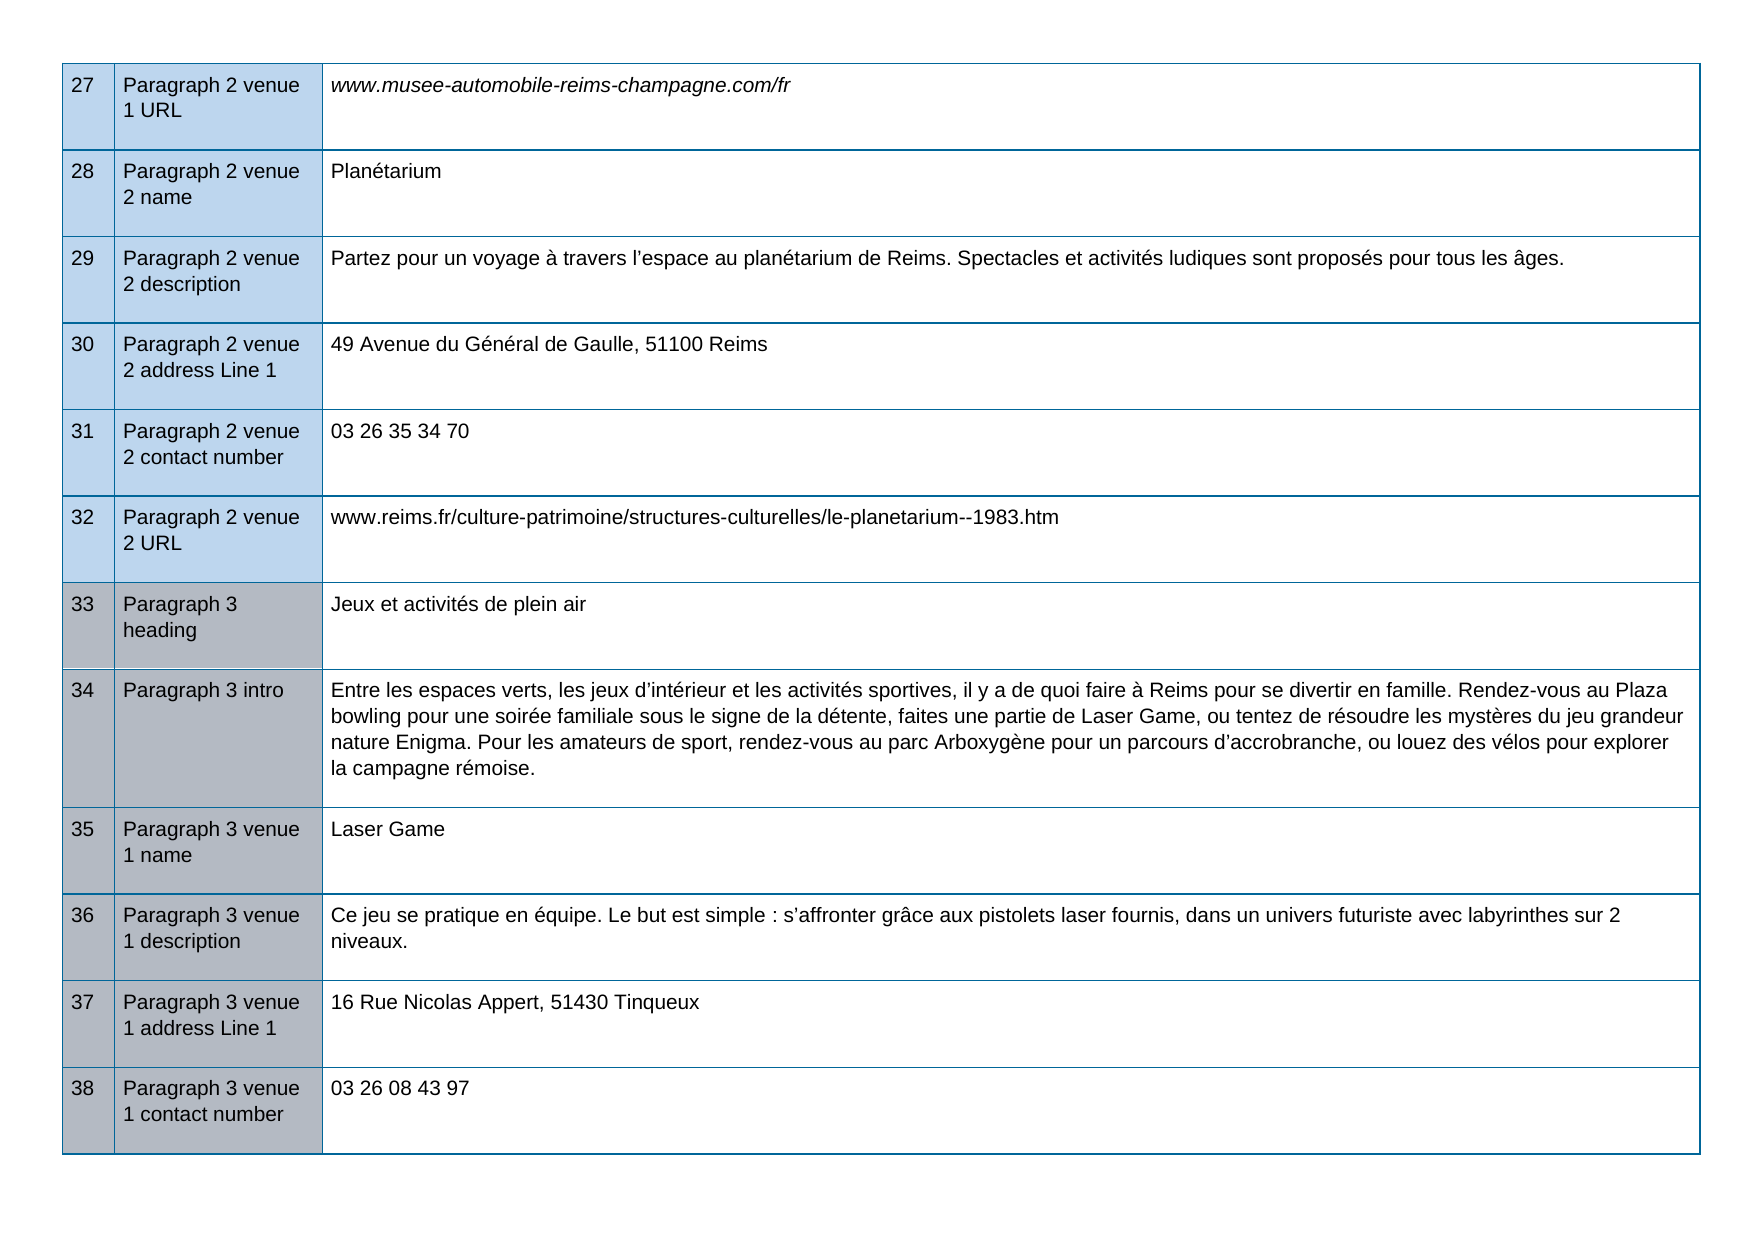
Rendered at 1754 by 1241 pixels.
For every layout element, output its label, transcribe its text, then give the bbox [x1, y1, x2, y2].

table_cell 30 [63, 324, 114, 409]
table_cell 29 [63, 237, 114, 322]
table_cell 33 [63, 583, 114, 668]
table_cell www.musee-automobile-reims-champagne.com/fr [323, 64, 1699, 149]
table_cell Paragraph 3 venue 1 address Line 1 [115, 981, 322, 1066]
table_cell Laser Game [323, 808, 1699, 893]
table_cell Paragraph 2 venue 2 URL [115, 497, 322, 582]
table_cell 03 26 35 34 70 [323, 410, 1699, 495]
table_cell www.reims.fr/culture-patrimoine/structures-culturelles/le-planetarium--1983.htm [323, 497, 1699, 582]
table_cell Paragraph 3 venue 1 description [115, 895, 322, 980]
table_cell Paragraph 3 venue 1 name [115, 808, 322, 893]
table_cell Paragraph 3 intro [115, 670, 322, 807]
table_cell Partez pour un voyage à travers l’espace au planétarium de Reims. Spectacles et activités ludiques sont proposés pour tous les âges. [323, 237, 1699, 322]
table_cell 35 [63, 808, 114, 893]
table_cell 28 [63, 151, 114, 236]
table_cell Paragraph 2 venue 1 URL [115, 64, 322, 149]
table_cell 32 [63, 497, 114, 582]
table_cell Paragraph 3 venue 1 contact number [115, 1068, 322, 1153]
table_cell 38 [63, 1068, 114, 1153]
table_cell Ce jeu se pratique en équipe. Le but est simple : s’affronter grâce aux pistolets laser fournis, dans un univers futuriste avec labyrinthes sur 2 niveaux. [323, 895, 1699, 980]
table_cell Jeux et activités de plein air [323, 583, 1699, 668]
table_cell Paragraph 2 venue 2 name [115, 151, 322, 236]
table_cell Planétarium [323, 151, 1699, 236]
table_cell Entre les espaces verts, les jeux d’intérieur et les activités sportives, il y a de quoi faire à Reims pour se divertir en famille. Rendez-vous au Plaza bowling pour une soirée familiale sous le signe de la détente, faites une partie de Laser Game, ou tentez de résoudre les mystères du jeu grandeur nature Enigma. Pour les amateurs de sport, rendez-vous au parc Arboxygène pour un parcours d’accrobranche, ou louez des vélos pour explorer la campagne rémoise. [323, 670, 1699, 807]
table_cell 36 [63, 895, 114, 980]
table_cell 37 [63, 981, 114, 1066]
table_cell 31 [63, 410, 114, 495]
table_cell 16 Rue Nicolas Appert, 51430 Tinqueux [323, 981, 1699, 1066]
table_cell Paragraph 2 venue 2 description [115, 237, 322, 322]
table_cell 27 [63, 64, 114, 149]
table_cell 49 Avenue du Général de Gaulle, 51100 Reims [323, 324, 1699, 409]
table_cell Paragraph 3 heading [115, 583, 322, 668]
table_cell 34 [63, 670, 114, 807]
table_cell Paragraph 2 venue 2 address Line 1 [115, 324, 322, 409]
table_cell 03 26 08 43 97 [323, 1068, 1699, 1153]
table_cell Paragraph 2 venue 2 contact number [115, 410, 322, 495]
